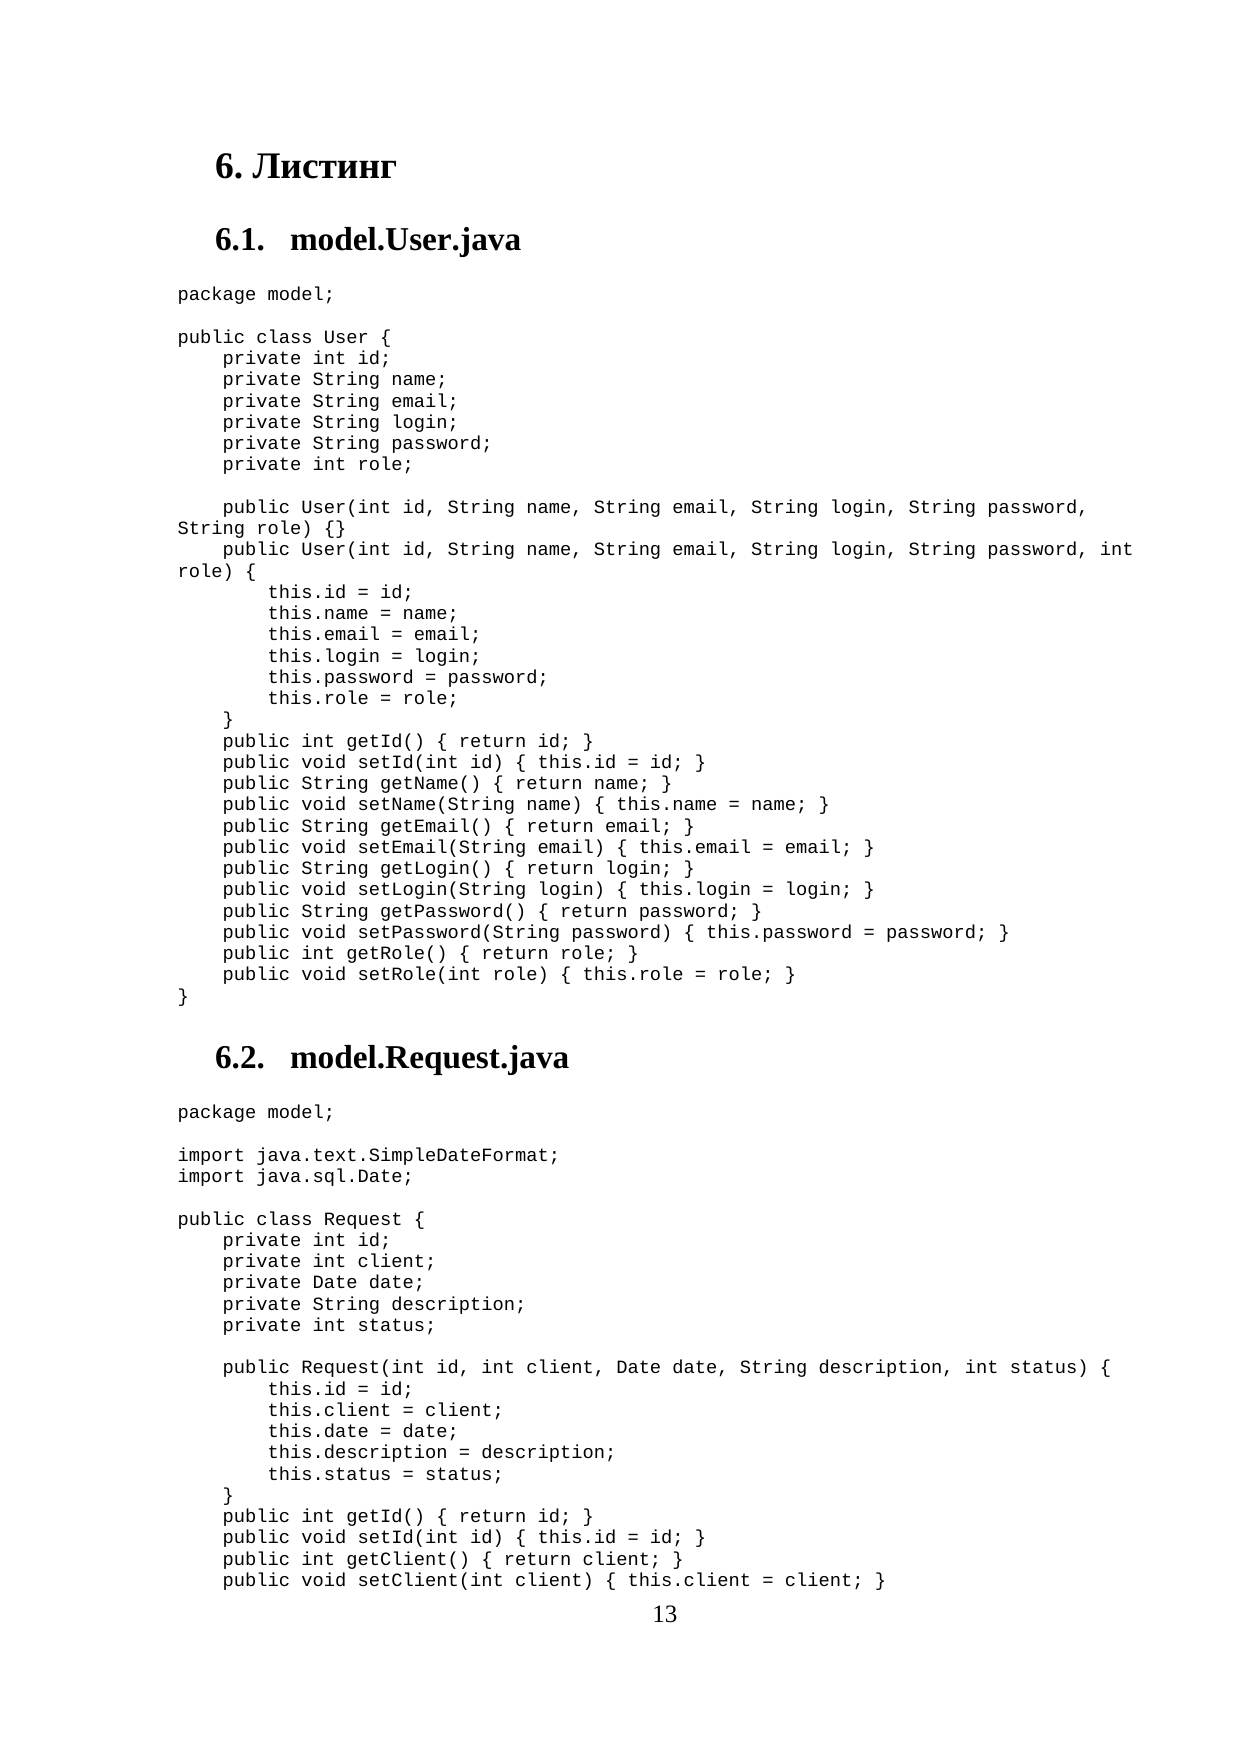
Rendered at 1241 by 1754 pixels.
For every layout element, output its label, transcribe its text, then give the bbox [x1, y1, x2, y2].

subtitle model.User.java [215, 219, 1152, 257]
text package model; public class User { private int id; private String name; private String email; private String login; private String password; private int role; public User(int id, String name, String email, String login, String password, String role) {} public User(int id, String name, String email, String login, String password, int role) { this.id = id; this.name = name; this.email = email; this.login = login; this.password = password; this.role = role; } public int getId() { return id; } public void setId(int id) { this.id = id; } public String getName() { return name; } public void setName(String name) { this.name = name; } public String getEmail() { return email; } public void setEmail(String email) { this.email = email; } public String getLogin() { return login; } public void setLogin(String login) { this.login = login; } public String getPassword() { return password; } public void setPassword(String password) { this.password = password; } public int getRole() { return role; } public void setRole(int role) { this.role = role; } } [177, 285, 1152, 1008]
subtitle Листинг [215, 143, 1152, 186]
subtitle model.Request.java [215, 1037, 1152, 1075]
